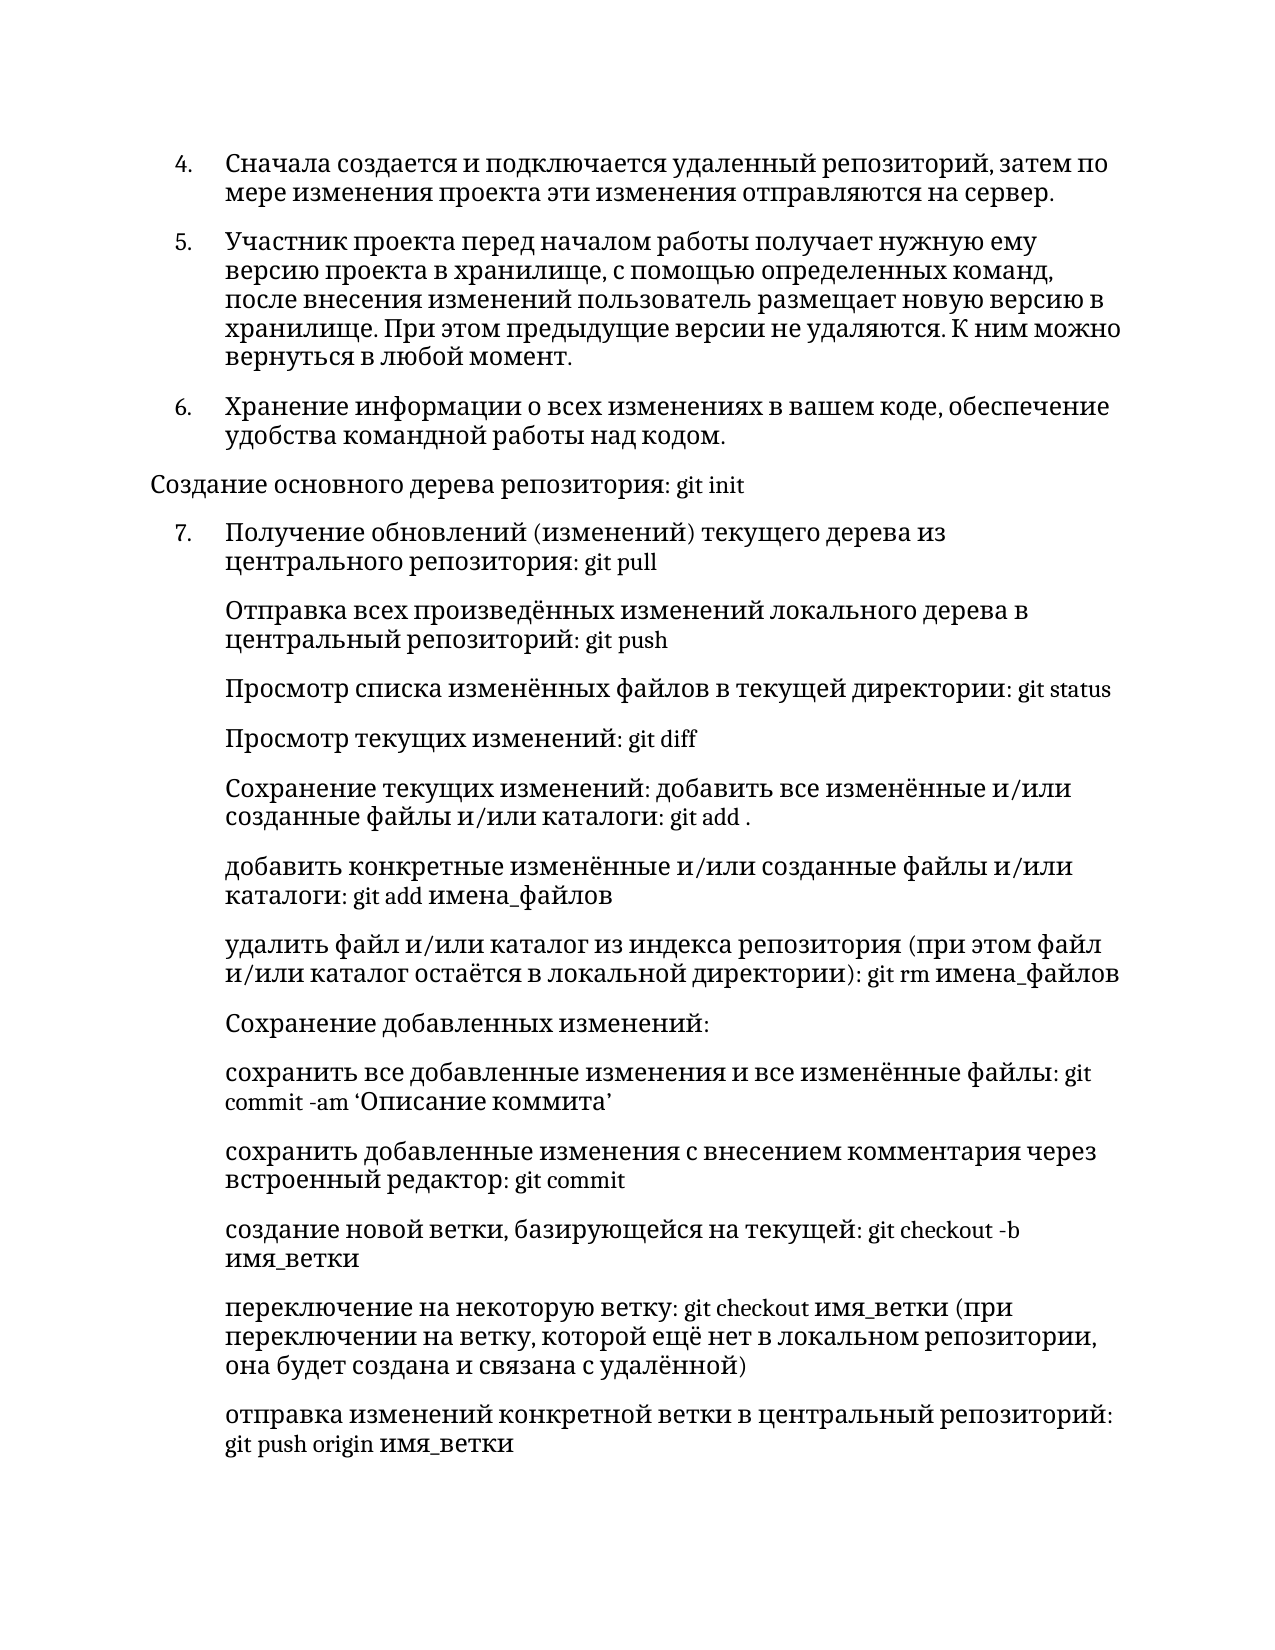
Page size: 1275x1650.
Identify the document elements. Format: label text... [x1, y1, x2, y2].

text Создание основного дерева репозитория: git init [150, 471, 1125, 500]
list сохранить все добавленные изменения и все изменённые файлы: git commit -am ‘Описание коммита’ [175, 1059, 1125, 1117]
list добавить конкретные изменённые и/или созданные файлы и/или каталоги: git add имена_файлов [175, 853, 1125, 910]
list Сохранение добавленных изменений: [175, 1009, 1125, 1038]
list удалить файл и/или каталог из индекса репозитория (при этом файл и/или каталог остаётся в локальной директории): git rm имена_файлов [175, 931, 1125, 989]
list Просмотр списка изменённых файлов в текущей директории: git status [175, 675, 1125, 704]
list Участник проекта перед началом работы получает нужную ему версию проекта в хранилище, с помощью определенных команд, после внесения изменений пользователь размещает новую версию в хранилище. При этом предыдущие версии не удаляются. К ним можно вернуться в любой момент. [175, 228, 1125, 372]
list Просмотр текущих изменений: git diff [175, 725, 1125, 754]
list отправка изменений конкретной ветки в центральный репозиторий: git push origin имя_ветки [175, 1401, 1125, 1459]
list сохранить добавленные изменения с внесением комментария через встроенный редактор: git commit [175, 1137, 1125, 1195]
list Отправка всех произведённых изменений локального дерева в центральный репозиторий: git push [175, 597, 1125, 654]
list Сохранение текущих изменений: добавить все изменённые и/или созданные файлы и/или каталоги: git add . [175, 774, 1125, 832]
list создание новой ветки, базирующейся на текущей: git checkout -b имя_ветки [175, 1216, 1125, 1273]
list переключение на некоторую ветку: git checkout имя_ветки (при переключении на ветку, которой ещё нет в локальном репозитории, она будет создана и связана с удалённой) [175, 1294, 1125, 1380]
list Получение обновлений (изменений) текущего дерева из центрального репозитория: git pull [175, 519, 1125, 576]
list Хранение информации о всех изменениях в вашем коде, обеспечение удобства командной работы над кодом. [175, 393, 1125, 450]
list Сначала создается и подключается удаленный репозиторий, затем по мере изменения проекта эти изменения отправляются на сервер. [175, 150, 1125, 207]
